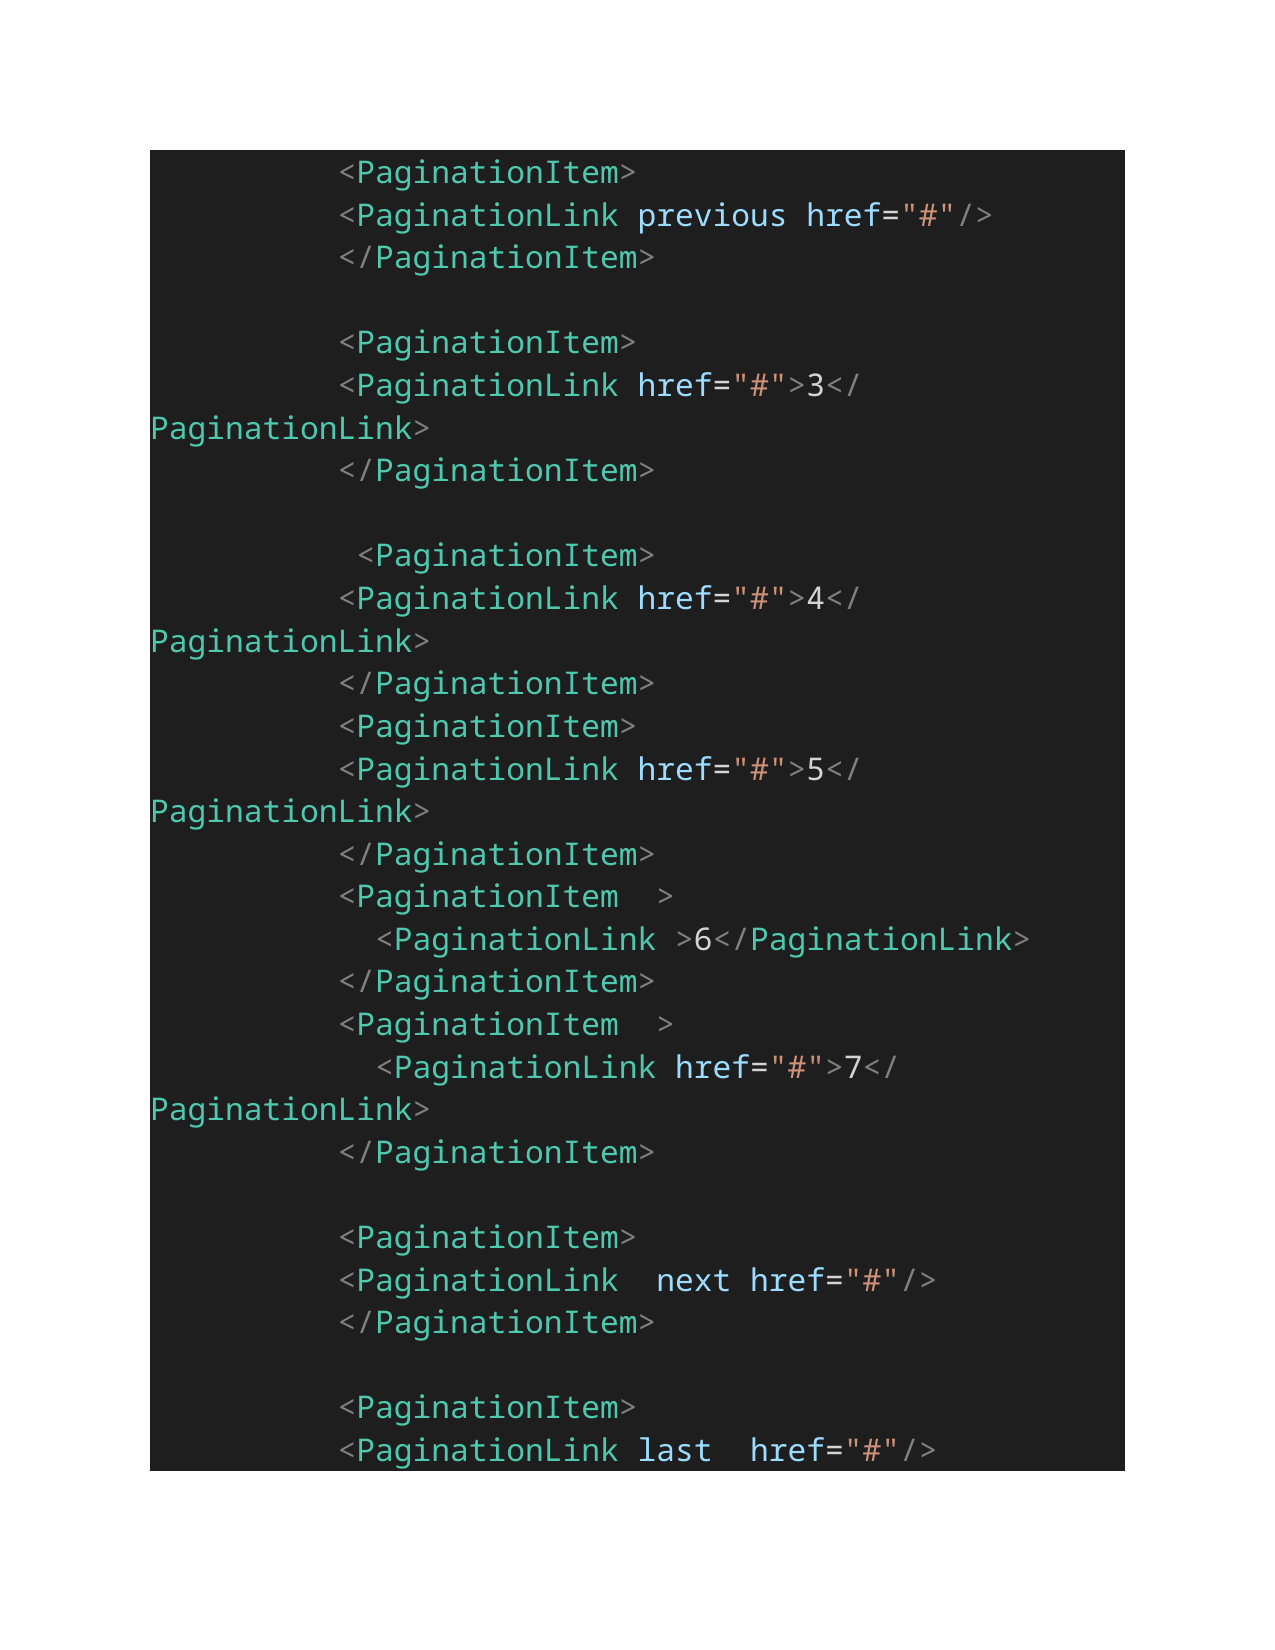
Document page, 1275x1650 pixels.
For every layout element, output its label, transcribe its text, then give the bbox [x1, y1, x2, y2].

text <PaginationLink next href="#"/> [150, 1258, 1125, 1300]
text <PaginationLink href="#">3</PaginationLink> [150, 363, 1125, 448]
text </PaginationItem> [150, 832, 1125, 874]
text <PaginationLink href="#">5</PaginationLink> [150, 746, 1125, 832]
text <PaginationItem> [150, 1215, 1125, 1258]
text <PaginationItem > [150, 1002, 1125, 1045]
text <PaginationLink href="#">4</PaginationLink> [150, 576, 1125, 661]
text </PaginationItem> [150, 1130, 1125, 1172]
text </PaginationItem> [150, 448, 1125, 491]
text <PaginationItem> [150, 533, 1125, 576]
text <PaginationItem> [150, 150, 1125, 193]
text <PaginationLink previous href="#"/> [150, 193, 1125, 235]
text <PaginationLink last href="#"/> [150, 1428, 1125, 1471]
text <PaginationItem> [150, 320, 1125, 363]
text </PaginationItem> [150, 235, 1125, 278]
text <PaginationLink href="#">7</PaginationLink> [150, 1045, 1125, 1130]
text </PaginationItem> [150, 661, 1125, 704]
text <PaginationItem > [150, 874, 1125, 917]
text <PaginationItem> [150, 1386, 1125, 1428]
text </PaginationItem> [150, 959, 1125, 1002]
text <PaginationLink >6</PaginationLink> [150, 917, 1125, 959]
text </PaginationItem> [150, 1300, 1125, 1343]
text <PaginationItem> [150, 704, 1125, 746]
